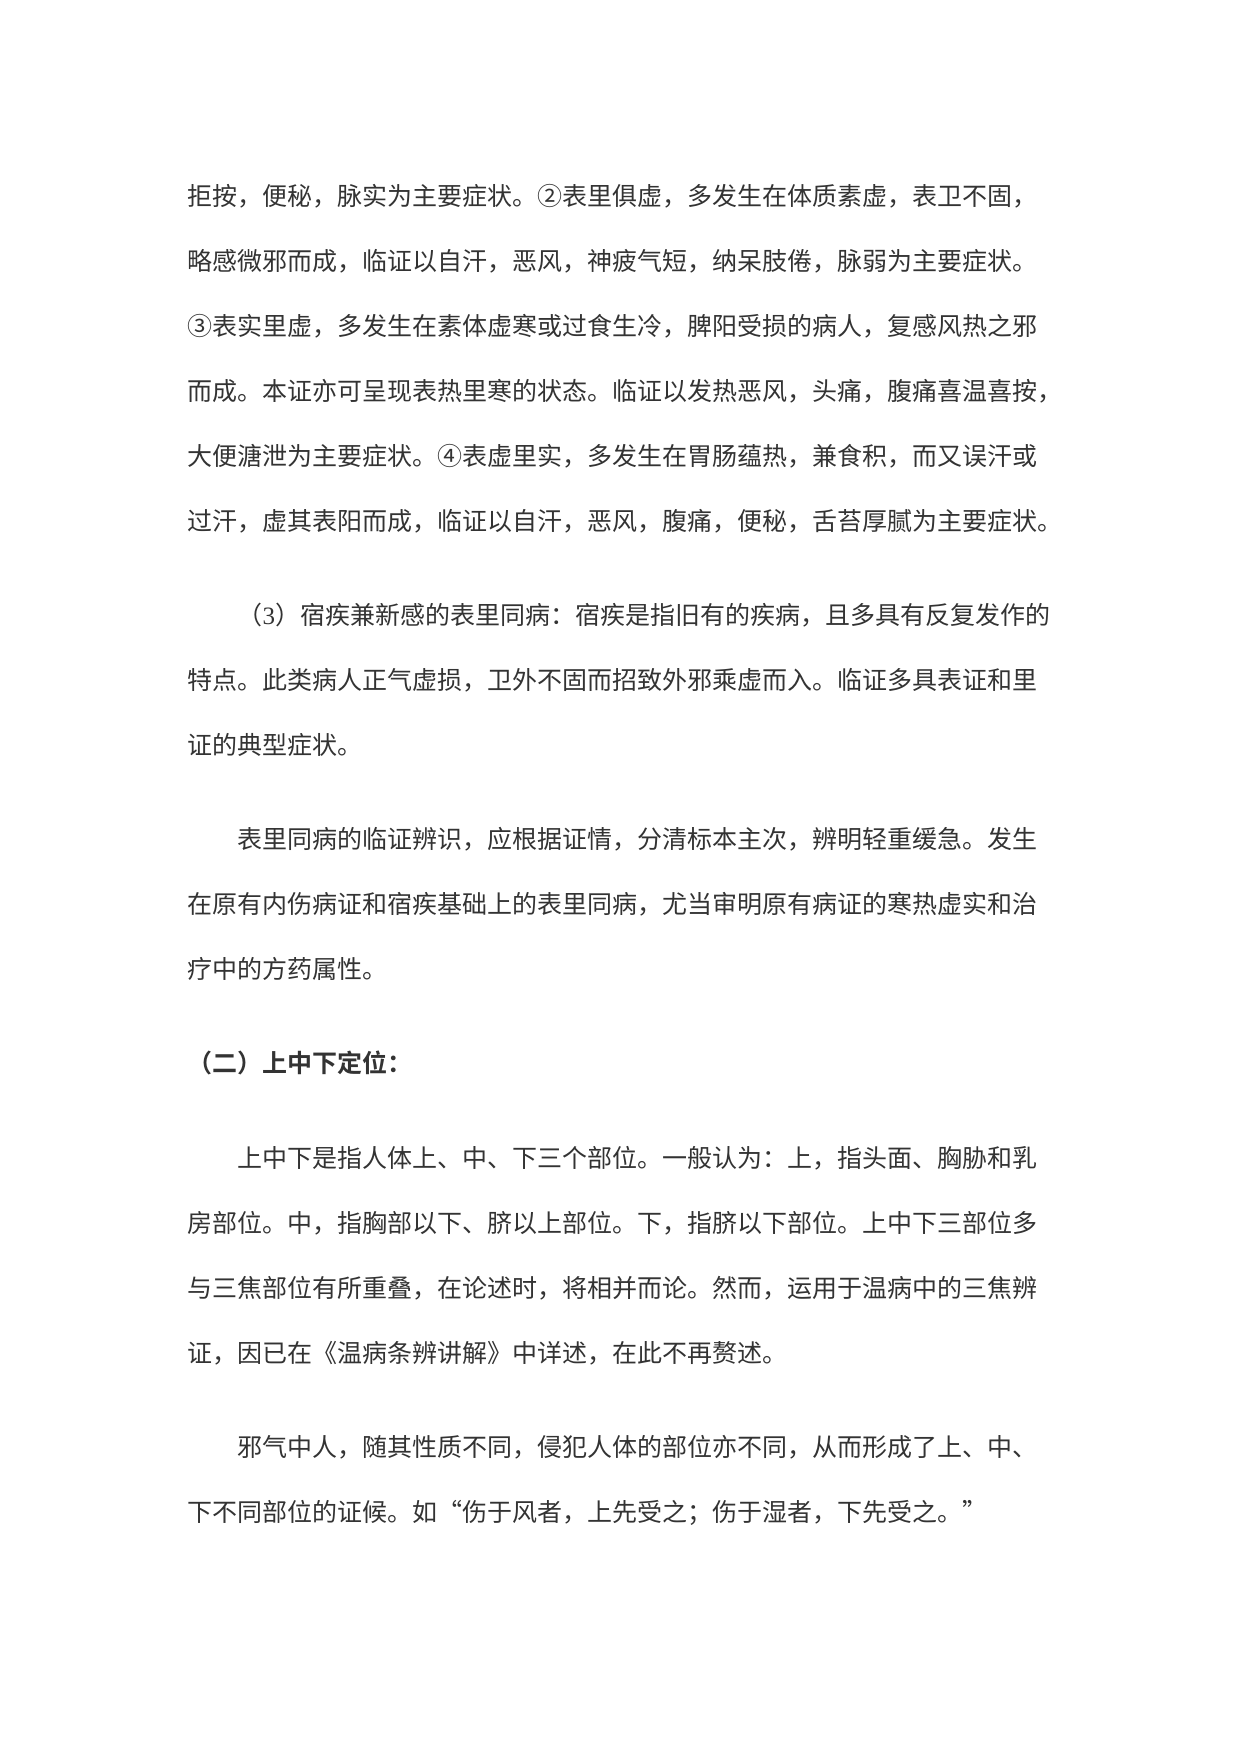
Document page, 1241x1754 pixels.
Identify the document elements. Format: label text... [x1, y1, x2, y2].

text 表里同病的临证辨识，应根据证情，分清标本主次，辨明轻重缓急。发生在原有内伤病证和宿疾基础上的表里同病，尤当审明原有病证的寒热虚实和治疗中的方药属性。 [187, 805, 1053, 1000]
text 上中下是指人体上、中、下三个部位。一般认为：上，指头面、胸胁和乳房部位。中，指胸部以下、脐以上部位。下，指脐以下部位。上中下三部位多与三焦部位有所重叠，在论述时，将相并而论。然而，运用于温病中的三焦辨证，因已在《温病条辨讲解》中详述，在此不再赘述。 [187, 1124, 1053, 1384]
text （二）上中下定位： [187, 1029, 1053, 1094]
text 邪气中人，随其性质不同，侵犯人体的部位亦不同，从而形成了上、中、下不同部位的证候。如“伤于风者，上先受之；伤于湿者，下先受之。” [187, 1413, 1053, 1543]
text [187, 162, 1053, 552]
text （3）宿疾兼新感的表里同病：宿疾是指旧有的疾病，且多具有反复发作的特点。此类病人正气虚损，卫外不固而招致外邪乘虚而入。临证多具表证和里证的典型症状。 [187, 581, 1053, 776]
